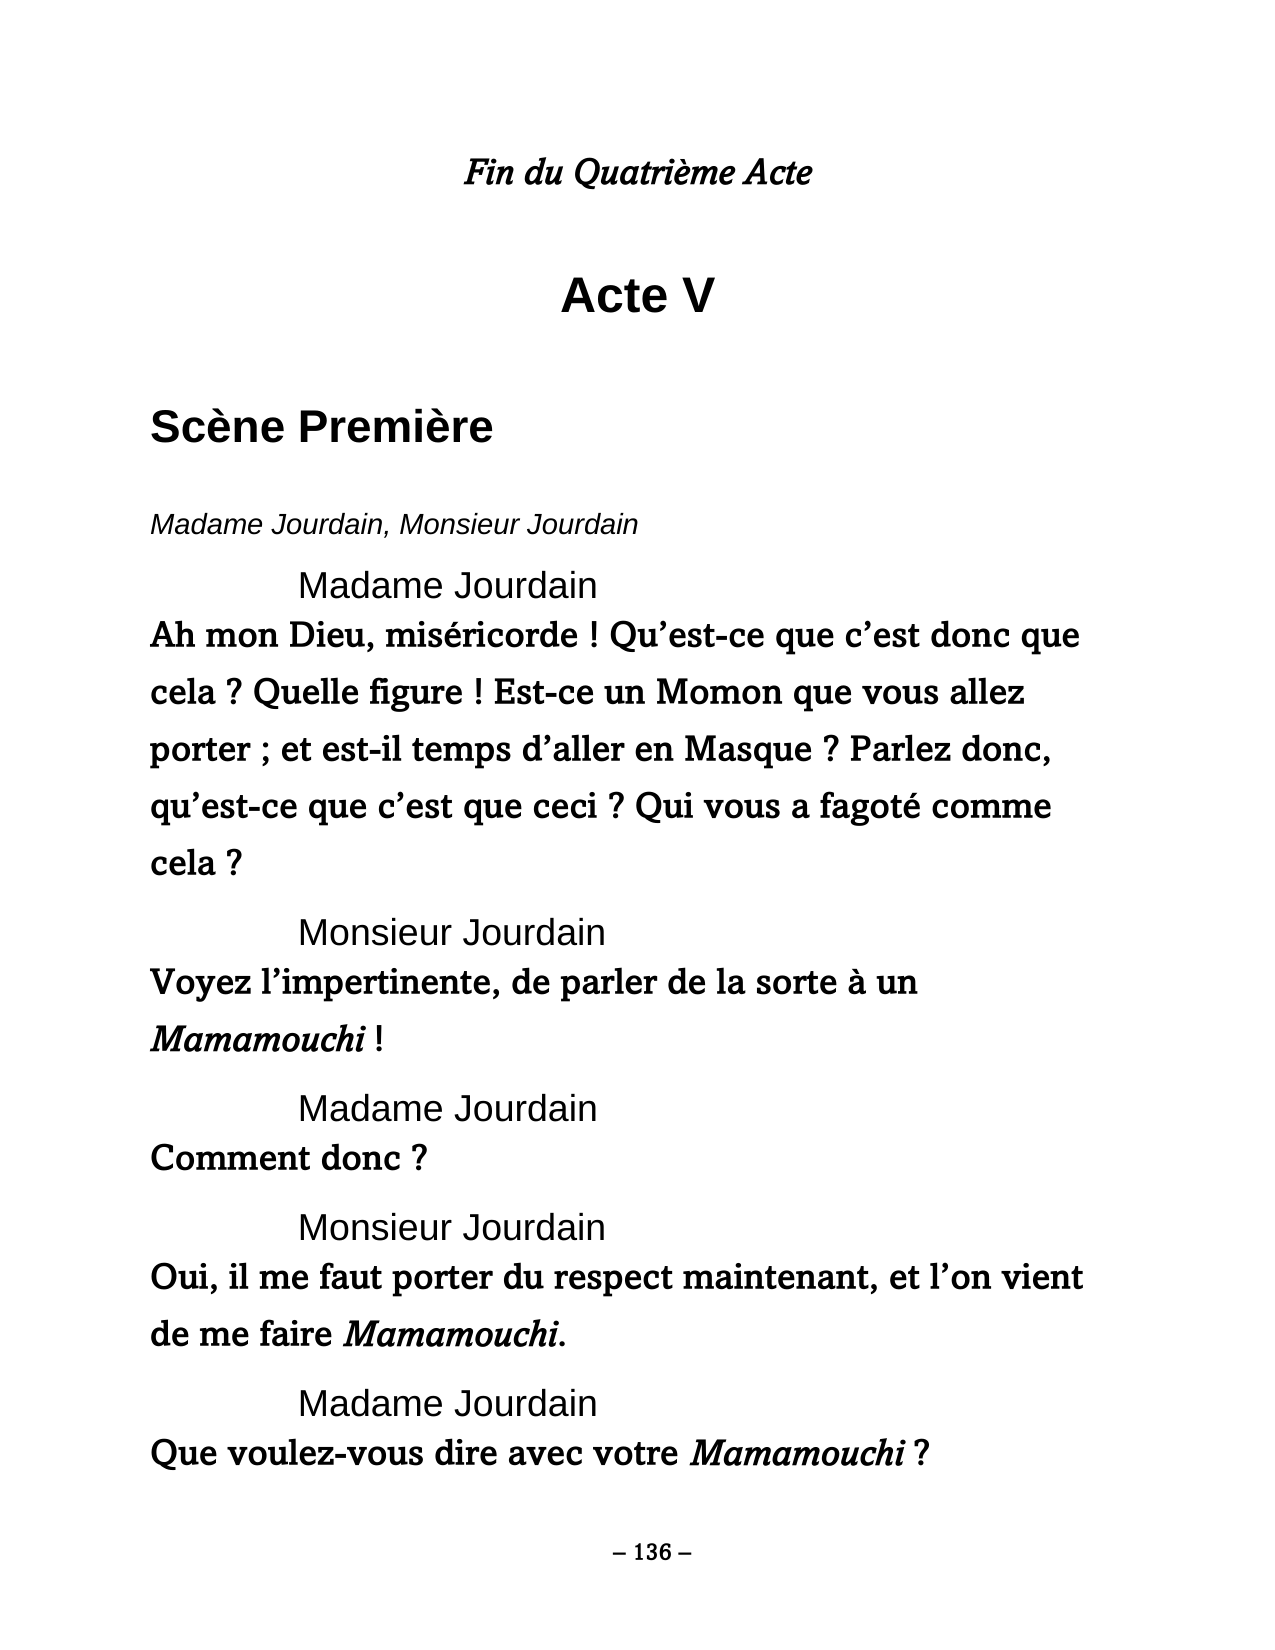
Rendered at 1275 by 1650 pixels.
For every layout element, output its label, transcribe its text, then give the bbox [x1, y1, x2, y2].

text Comment donc ? [150, 1136, 1125, 1179]
text Madame Jourdain [298, 563, 1125, 606]
subtitle Scène Première [150, 400, 1125, 452]
text Madame Jourdain [298, 1381, 1125, 1424]
text Monsieur Jourdain [298, 910, 1125, 953]
text Oui, il me faut porter du respect maintenant, et l’on vient de me faire Mamamouchi. [150, 1254, 1125, 1356]
text Madame Jourdain, Monsieur Jourdain [150, 507, 1125, 541]
text Fin du Quatrième Acte [150, 150, 1125, 194]
subtitle Acte V [209, 266, 1066, 323]
text Ah mon Dieu, miséricorde ! Qu’est-ce que c’est donc que cela ? Quelle figure ! Est-ce un Momon que vous allez porter ; et est-il temps d’aller en Masque ? Parlez donc, qu’est-ce que c’est que ceci ? Qui vous a fagoté comme cela ? [150, 613, 1125, 884]
text Monsieur Jourdain [298, 1205, 1125, 1248]
text Madame Jourdain [298, 1086, 1125, 1129]
text Que voulez-vous dire avec votre Mamamouchi ? [150, 1431, 1125, 1475]
text Voyez l’impertinente, de parler de la sorte à un Mamamouchi ! [150, 959, 1125, 1061]
